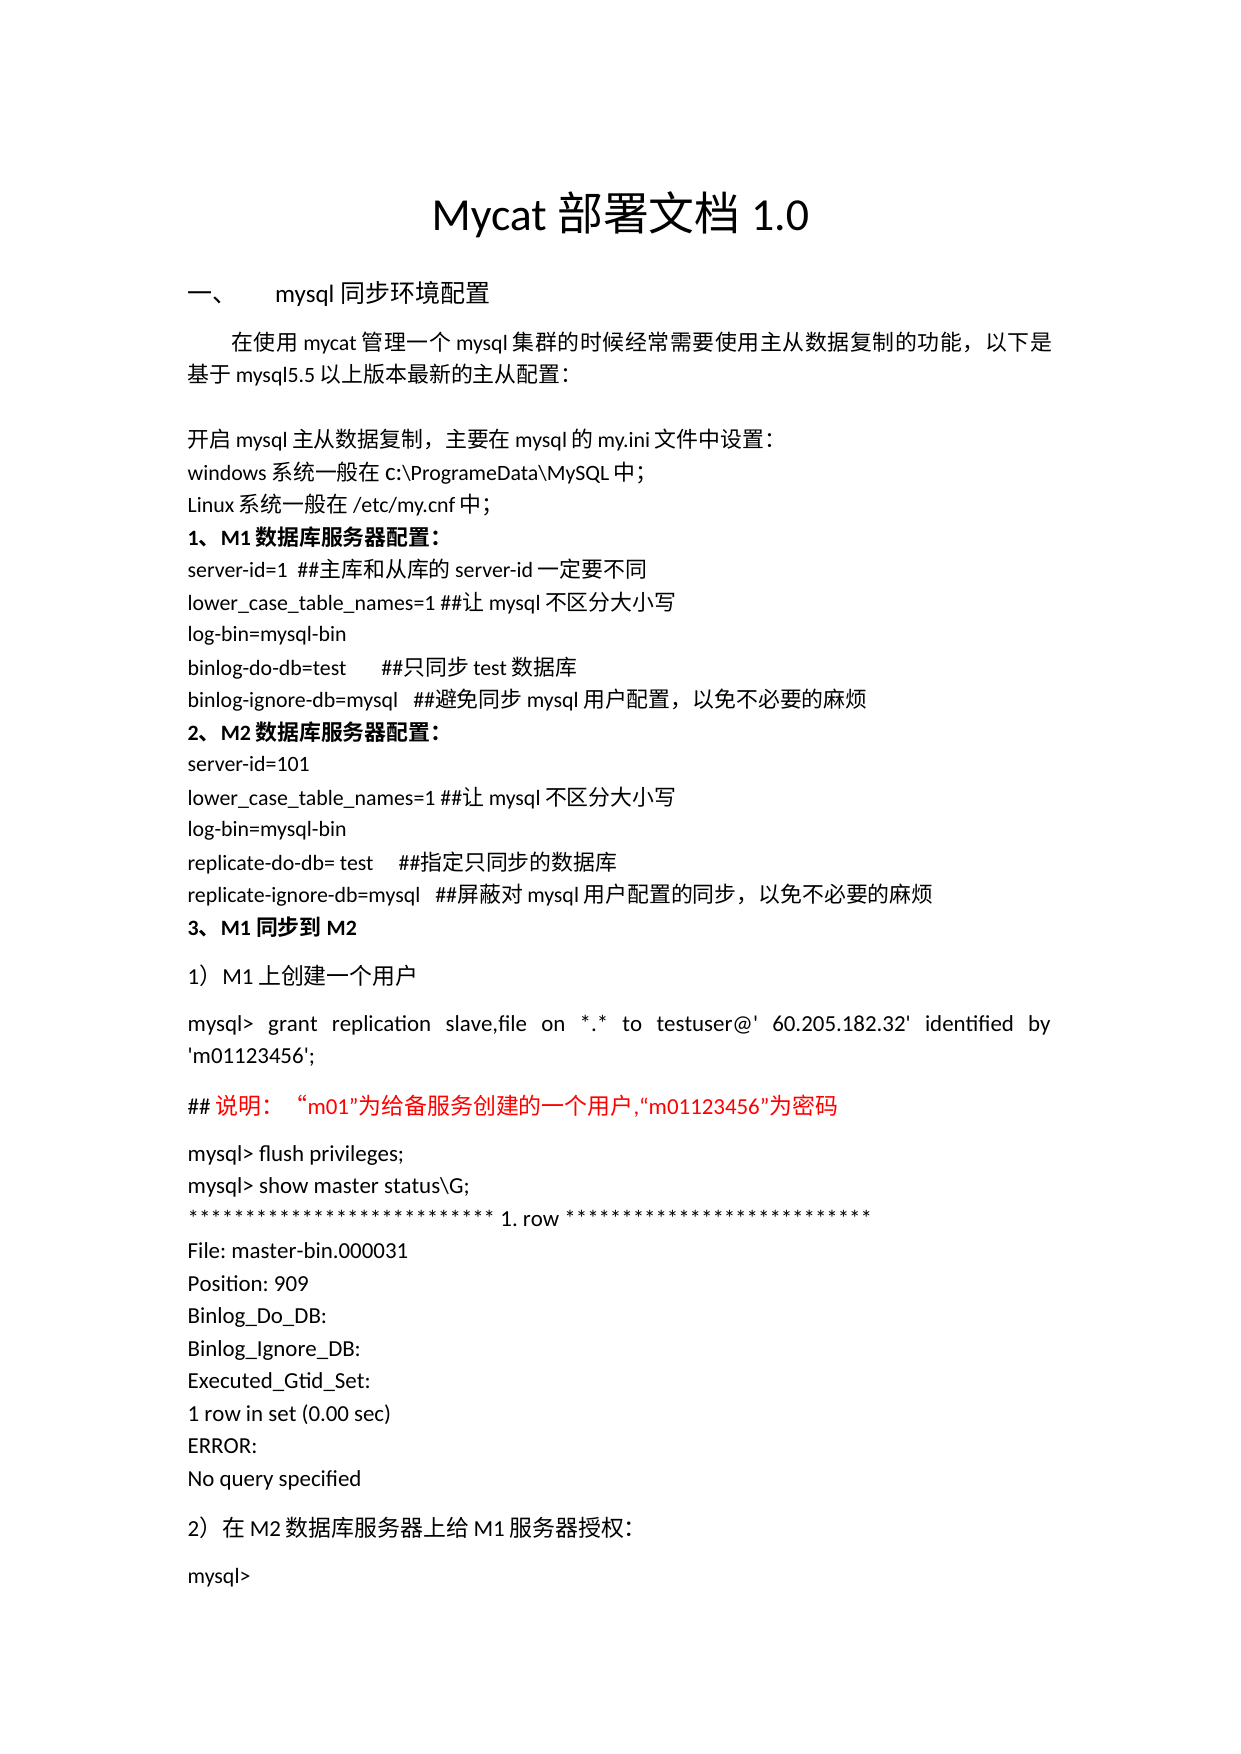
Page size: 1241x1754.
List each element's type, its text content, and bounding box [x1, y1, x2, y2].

text server-id=1 ##主库和从库的server-id一定要不同 [187, 552, 1053, 584]
text lower_case_table_names=1 ##让mysql不区分大小写 [187, 779, 1053, 812]
text 3、M1 同步到 M2 [187, 909, 1053, 942]
text lower_case_table_names=1 ##让mysql不区分大小写 [187, 584, 1053, 617]
text Linux系统一般在 /etc/my.cnf中； [187, 487, 1053, 519]
text 在使用mycat管理一个mysql集群的时候经常需要使用主从数据复制的功能，以下是基于mysql5.5以上版本最新的主从配置： [187, 324, 1053, 389]
text 2、M2数据库服务器配置： [187, 714, 1053, 747]
text replicate-do-db= test ##指定只同步的数据库 [187, 844, 1053, 877]
list mysql 同步环境配置 [187, 259, 1053, 324]
text mysql> [187, 1559, 1053, 1592]
text 1、M1数据库服务器配置： [187, 519, 1053, 552]
text 2）在M2数据库服务器上给M1服务器授权： [187, 1494, 1053, 1559]
text *************************** 1. row *************************** File: master-bin.000031 Position: 909 Binlog_Do_DB: Binlog_Ignore_DB: Executed_Gtid_Set: 1 row in set (0.00 sec) ERROR: No query specified [187, 1202, 1053, 1494]
text log-bin=mysql-bin [187, 617, 1053, 649]
text server-id=101 [187, 747, 1053, 779]
text 1）M1上创建一个用户 mysql> grant replication slave,file on *.* to testuser@' 60.205.182.32' identified by 'm01123456'; [187, 942, 1053, 1072]
text 开启mysql主从数据复制，主要在mysql的my.ini文件中设置： [187, 422, 1053, 454]
text windows系统一般在c:\ProgrameData\MySQL中； [187, 454, 1053, 487]
text replicate-ignore-db=mysql ##屏蔽对mysql用户配置的同步，以免不必要的麻烦 [187, 877, 1053, 909]
text ## 说明：“m01”为给备服务创建的一个用户,“m01123456”为密码 mysql> flush privileges; mysql> show master status\G; [187, 1072, 1053, 1202]
text binlog-do-db=test ##只同步test数据库 [187, 649, 1053, 682]
text log-bin=mysql-bin [187, 812, 1053, 844]
text binlog-ignore-db=mysql ##避免同步mysql用户配置，以免不必要的麻烦 [187, 682, 1053, 714]
text Mycat 部署文档 1.0 [187, 162, 1053, 259]
